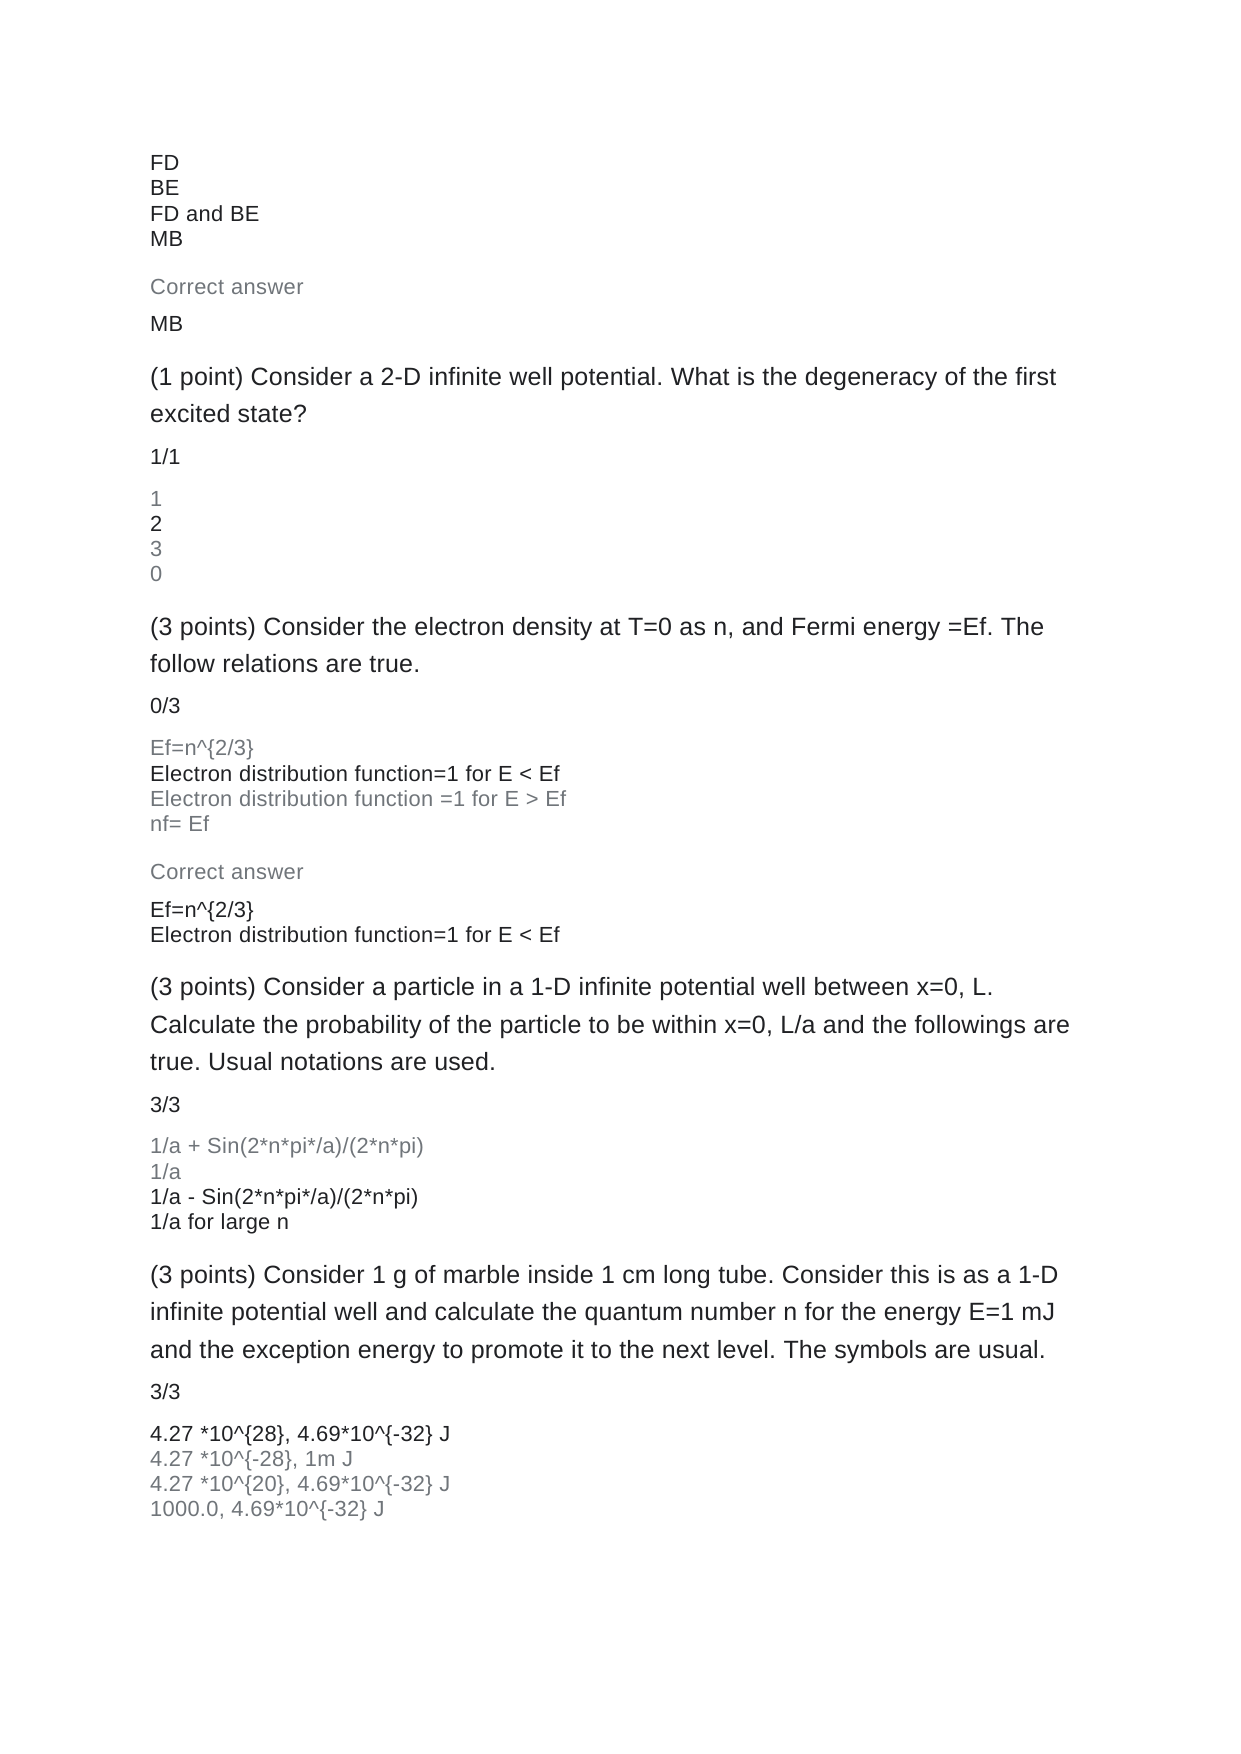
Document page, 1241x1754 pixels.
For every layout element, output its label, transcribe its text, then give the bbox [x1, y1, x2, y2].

text 3 [150, 536, 1090, 561]
text (3 points) Consider 1 g of marble inside 1 cm long tube. Consider this is as a 1-D infinite potential well and calculate the quantum number n for the energy E=1 mJ and the exception energy to promote it to the next level. The symbols are usual. [150, 1251, 1090, 1363]
text (3 points) Consider the electron density at T=0 as n, and Fermi energy =Ef. The follow relations are true. [150, 603, 1090, 678]
text 1 [150, 485, 1090, 511]
text BE [150, 175, 1090, 200]
text 3/3 [150, 1076, 1090, 1117]
text (3 points) Consider a particle in a 1-D infinite potential well between x=0, L. Calculate the probability of the particle to be within x=0, L/a and the followings are true. Usual notations are used. [150, 963, 1090, 1076]
text FD and BE [150, 200, 1090, 226]
text 1/1 [150, 428, 1090, 469]
text MB [150, 311, 1090, 336]
text Electron distribution function =1 for E > Ef [150, 786, 1090, 811]
text 1/a + Sin(2*n*pi*/a)/(2*n*pi) [150, 1133, 1090, 1158]
text 1/a - Sin(2*n*pi*/a)/(2*n*pi) [150, 1184, 1090, 1209]
text 3/3 [150, 1363, 1090, 1404]
text 4.27 *10^{28}, 4.69*10^{-32} J [150, 1421, 1090, 1446]
text 0/3 [150, 678, 1090, 718]
text 4.27 *10^{20}, 4.69*10^{-32} J [150, 1471, 1090, 1496]
text Correct answer [150, 267, 1090, 299]
text 0 [150, 561, 1090, 586]
text 1/a for large n [150, 1209, 1090, 1234]
text 1/a [150, 1158, 1090, 1184]
text 2 [150, 511, 1090, 536]
text 4.27 *10^{-28}, 1m J [150, 1446, 1090, 1471]
text (1 point) Consider a 2-D infinite well potential. What is the degeneracy of the first excited state? [150, 353, 1090, 428]
text Electron distribution function=1 for E < Ef [150, 760, 1090, 786]
text nf= Ef [150, 811, 1090, 836]
text Electron distribution function=1 for E < Ef [150, 922, 1090, 947]
text MB [150, 226, 1090, 251]
text FD [150, 150, 1090, 175]
text 1000.0, 4.69*10^{-32} J [150, 1496, 1090, 1521]
text Ef=n^{2/3} [150, 735, 1090, 760]
text Correct answer [150, 853, 1090, 884]
text Ef=n^{2/3} [150, 896, 1090, 922]
